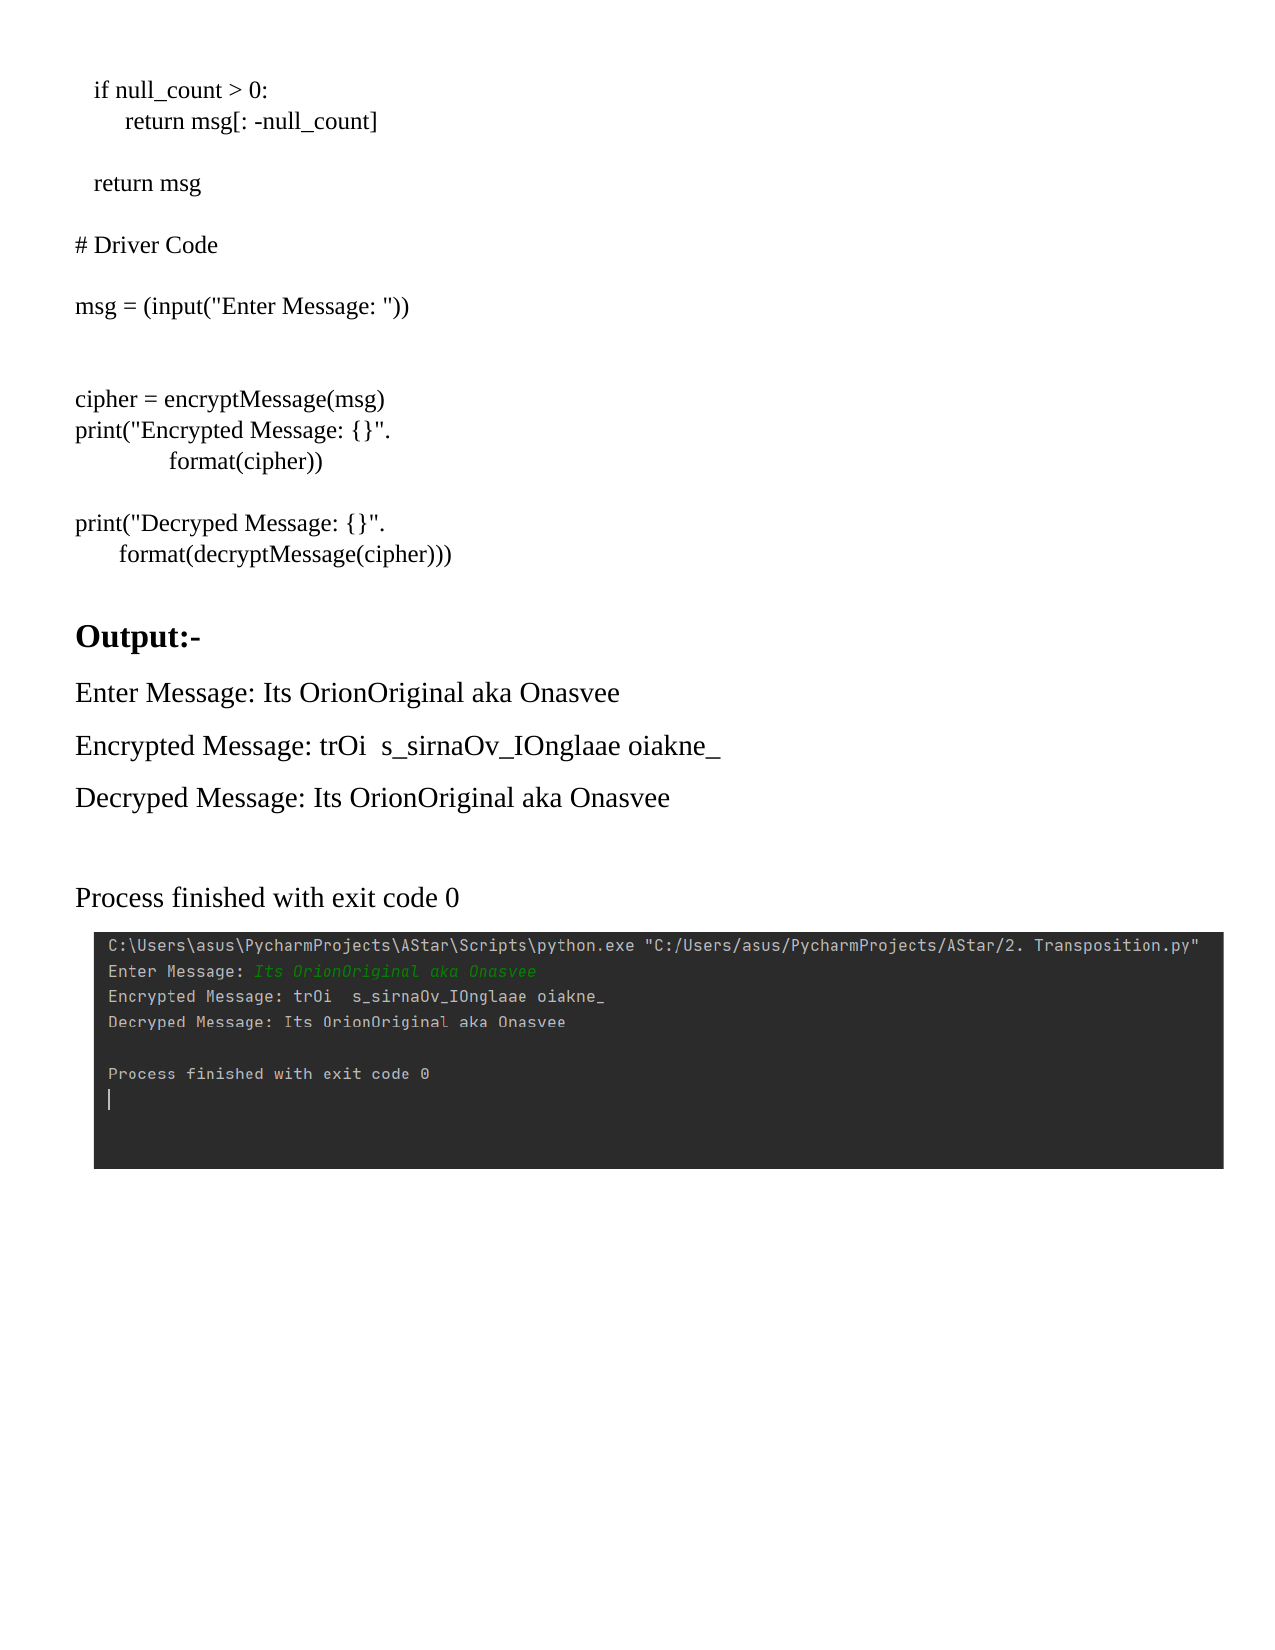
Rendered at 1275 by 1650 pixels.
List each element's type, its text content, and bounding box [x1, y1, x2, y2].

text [75, 75, 1200, 598]
text Process finished with exit code 0 [75, 880, 1200, 914]
text Output:- [75, 617, 1200, 655]
text Decryped Message: Its OrionOriginal aka Onasvee [75, 780, 1200, 814]
text Encrypted Message: trOi s_sirnaOv_IOnglaae oiakne_ [75, 728, 1200, 761]
text Enter Message: Its OrionOriginal aka Onasvee [75, 675, 1200, 708]
